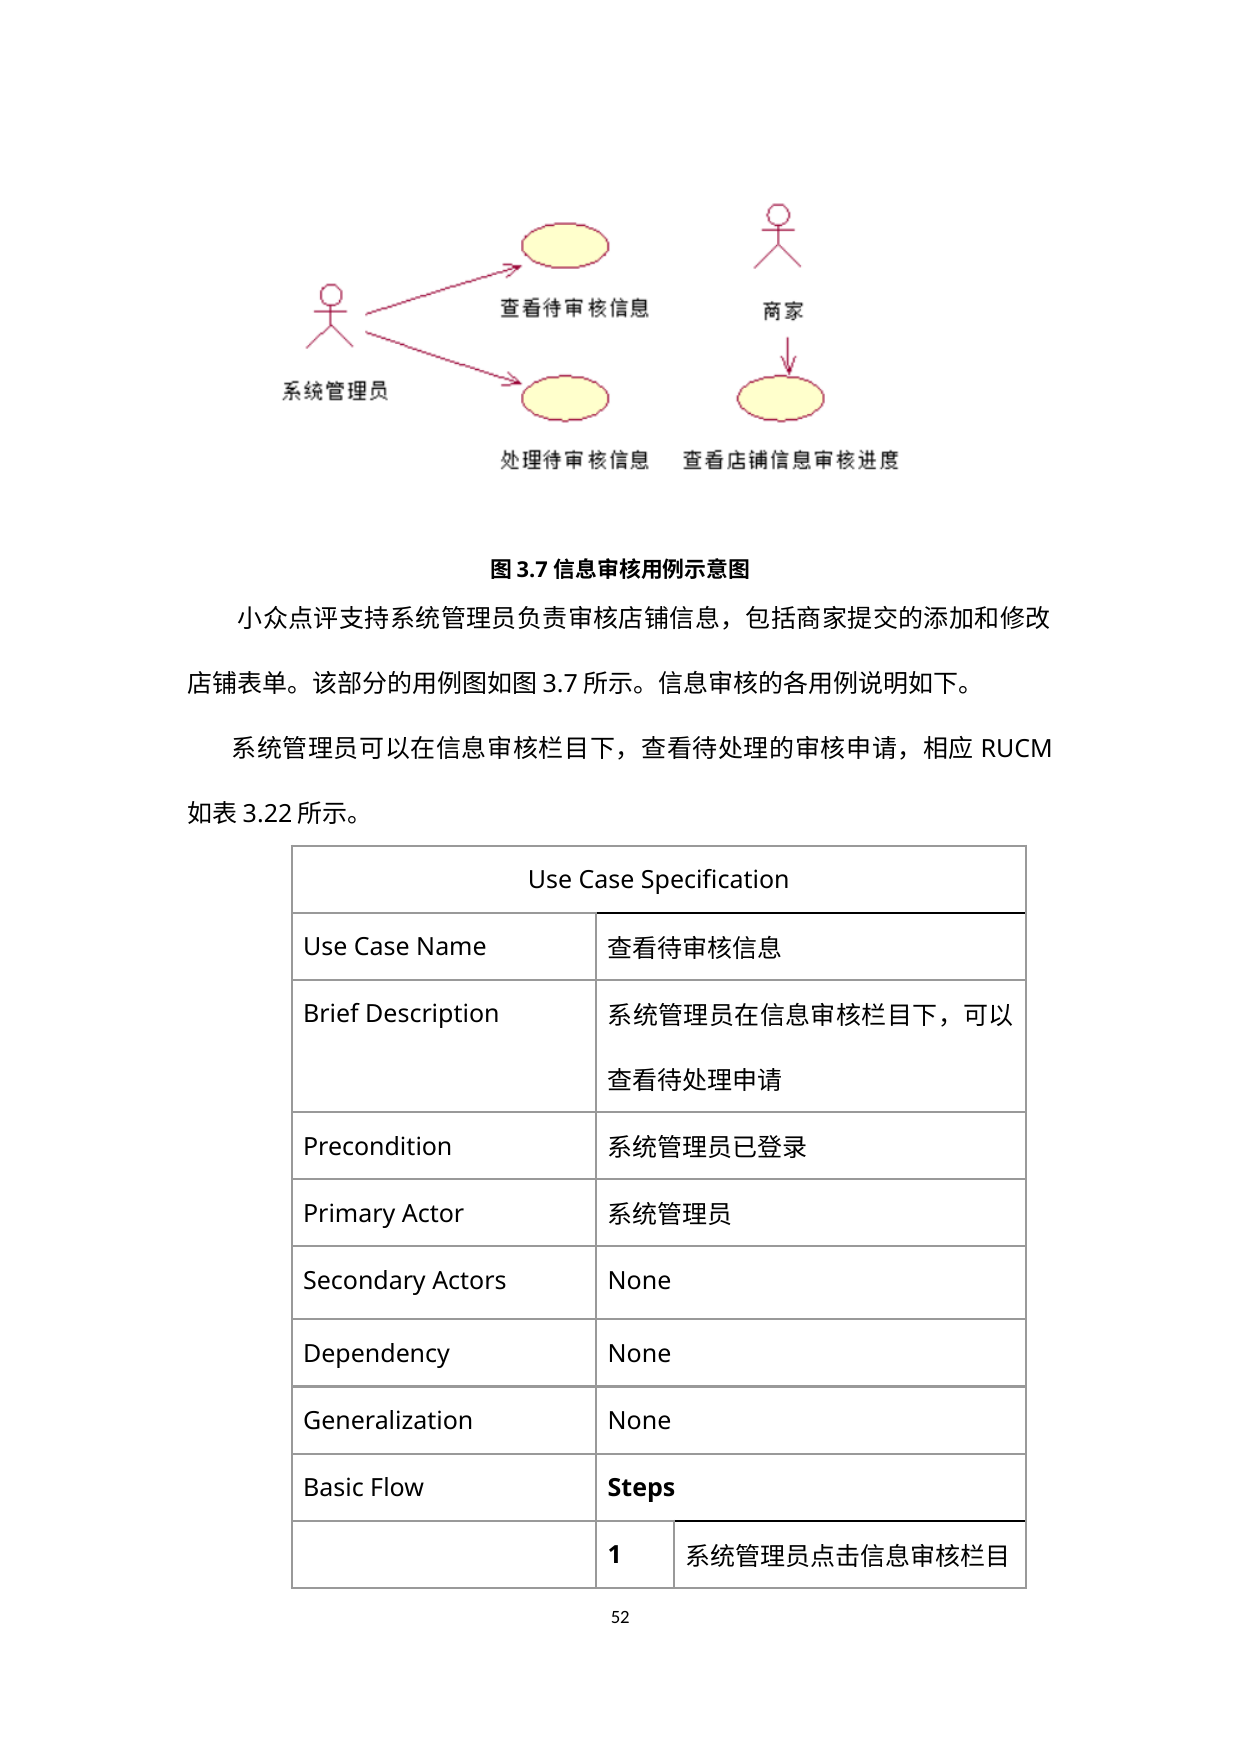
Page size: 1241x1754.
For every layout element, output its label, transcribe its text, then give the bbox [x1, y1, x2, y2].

text 系统管理员可以在信息审核栏目下，查看待处理的审核申请，相应RUCM如表3.22所示。 [187, 714, 1053, 844]
table_cell 系统管理员点击信息审核栏目 [675, 1522, 1025, 1587]
table_cell None [597, 1388, 1025, 1452]
text 小众点评支持系统管理员负责审核店铺信息，包括商家提交的添加和修改店铺表单。该部分的用例图如图3.7所示。信息审核的各用例说明如下。 [187, 584, 1053, 714]
table_cell Dependency [293, 1320, 595, 1385]
table_cell Brief Description [293, 981, 595, 1111]
table_cell Generalization [293, 1388, 595, 1452]
table_cell None [597, 1320, 1025, 1385]
table_cell Basic Flow [293, 1455, 595, 1519]
table_cell 查看待审核信息 [597, 914, 1025, 979]
table_header Use Case Specification [293, 847, 1025, 912]
table_cell [293, 1522, 595, 1587]
table_cell Use Case Name [293, 914, 595, 979]
text 图3.7 信息审核用例示意图 [187, 552, 1053, 584]
table_cell 系统管理员在信息审核栏目下，可以查看待处理申请 [597, 981, 1025, 1111]
table_cell Secondary Actors [293, 1247, 595, 1318]
table_cell 系统管理员 [597, 1180, 1025, 1245]
table_cell 系统管理员已登录 [597, 1113, 1025, 1178]
table_cell Primary Actor [293, 1180, 595, 1245]
table_cell None [597, 1247, 1025, 1318]
table_cell Steps [597, 1455, 1025, 1519]
table_cell Precondition [293, 1113, 595, 1178]
picture [223, 162, 1017, 537]
table_cell 1 [597, 1522, 673, 1587]
